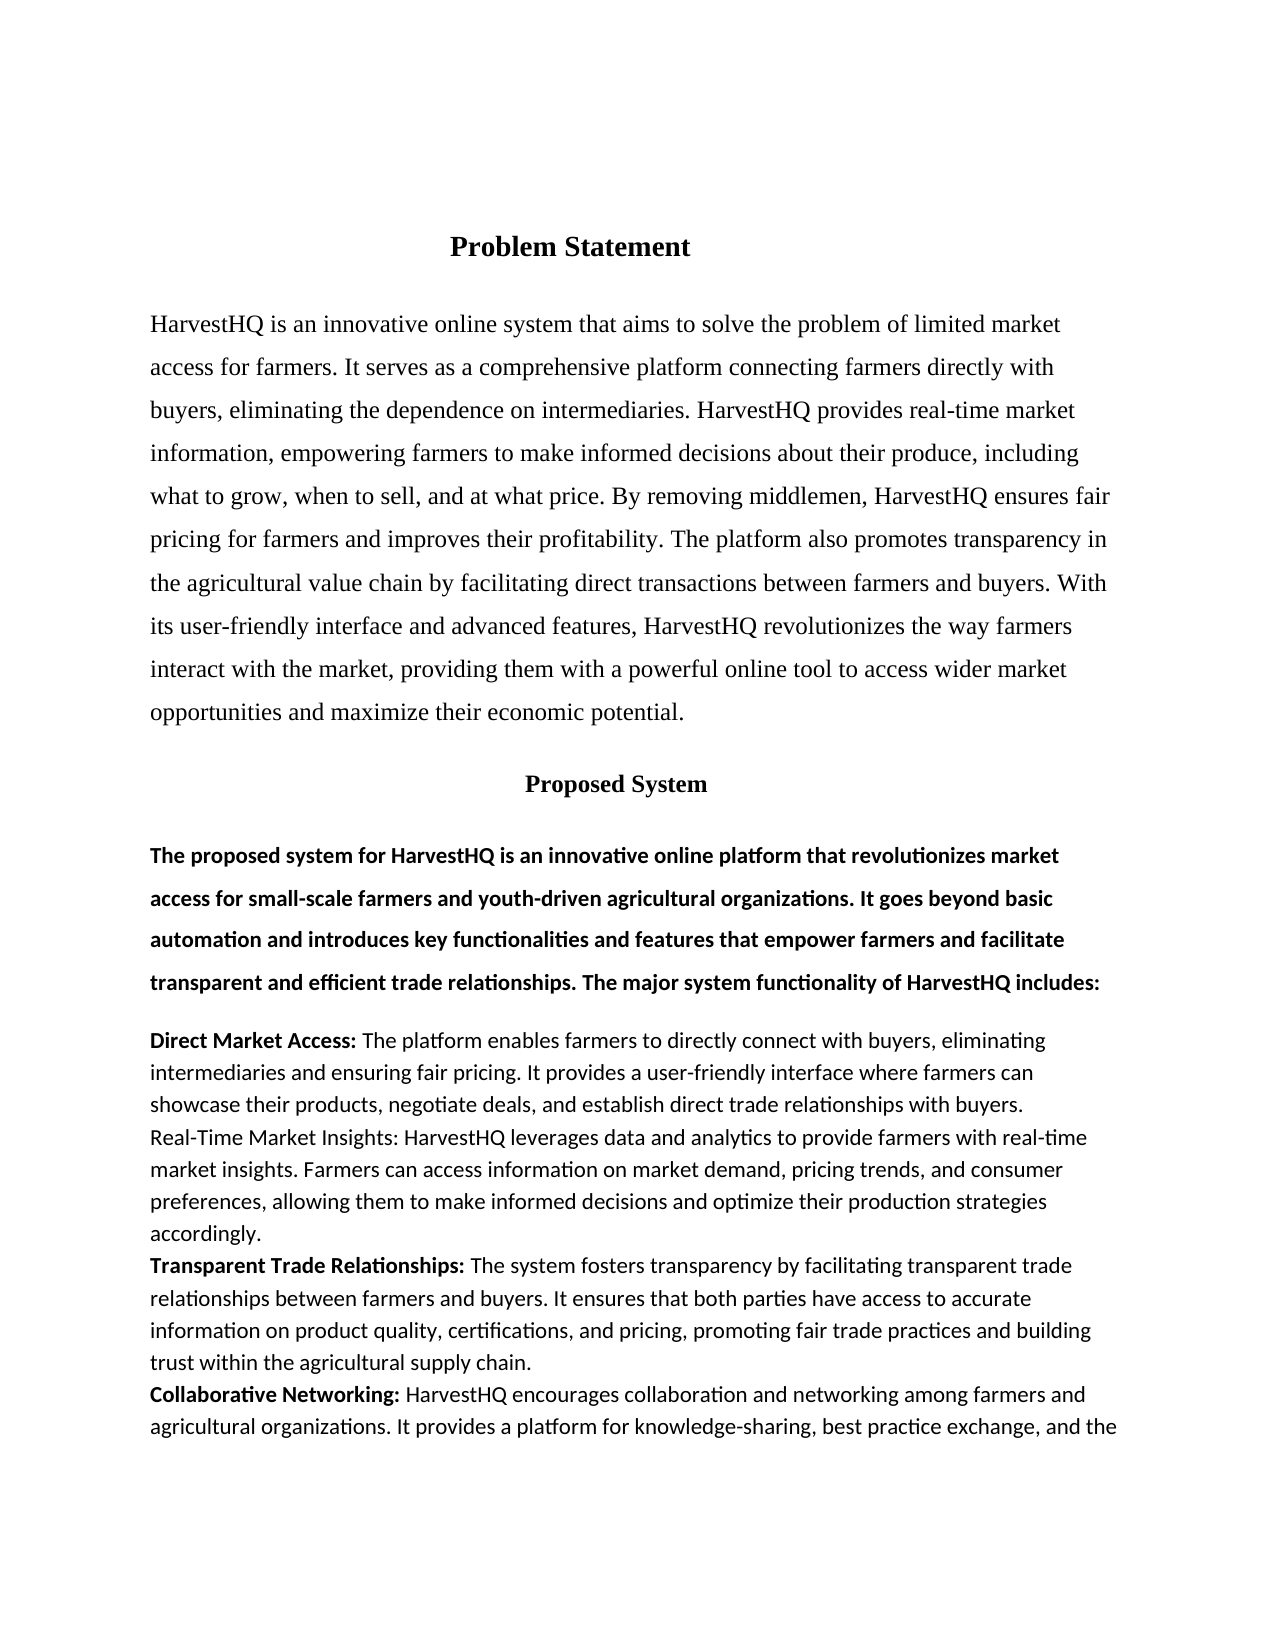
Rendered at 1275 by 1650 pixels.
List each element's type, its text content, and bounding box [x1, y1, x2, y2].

text HarvestHQ is an innovative online system that aims to solve the problem of limited market access for farmers. It serves as a comprehensive platform connecting farmers directly with buyers, eliminating the dependence on intermediaries. HarvestHQ provides real-time market information, empowering farmers to make informed decisions about their produce, including what to grow, when to sell, and at what price. By removing middlemen, HarvestHQ ensures fair pricing for farmers and improves their profitability. The platform also promotes transparency in the agricultural value chain by facilitating direct transactions between farmers and buyers. With its user-friendly interface and advanced features, HarvestHQ revolutionizes the way farmers interact with the market, providing them with a powerful online tool to access wider market opportunities and maximize their economic potential. [150, 309, 1125, 726]
text Direct Market Access: The platform enables farmers to directly connect with buyers, eliminating intermediaries and ensuring fair pricing. It provides a user-friendly interface where farmers can showcase their products, negotiate deals, and establish direct trade relationships with buyers. [150, 1026, 1125, 1119]
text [150, 1380, 1125, 1441]
text Real-Time Market Insights: HarvestHQ leverages data and analytics to provide farmers with real-time market insights. Farmers can access information on market demand, pricing trends, and consumer preferences, allowing them to make informed decisions and optimize their production strategies accordingly. [150, 1123, 1125, 1247]
text The proposed system for HarvestHQ is an innovative online platform that revolutionizes market access for small-scale farmers and youth-driven agricultural organizations. It goes beyond basic automation and introduces key functionalities and features that empower farmers and facilitate transparent and efficient trade relationships. The major system functionality of HarvestHQ includes: [150, 842, 1125, 996]
text Problem Statement [150, 229, 1125, 263]
text Proposed System [150, 769, 1125, 798]
text Transparent Trade Relationships: The system fosters transparency by facilitating transparent trade relationships between farmers and buyers. It ensures that both parties have access to accurate information on product quality, certifications, and pricing, promoting fair trade practices and building trust within the agricultural supply chain. [150, 1252, 1125, 1376]
